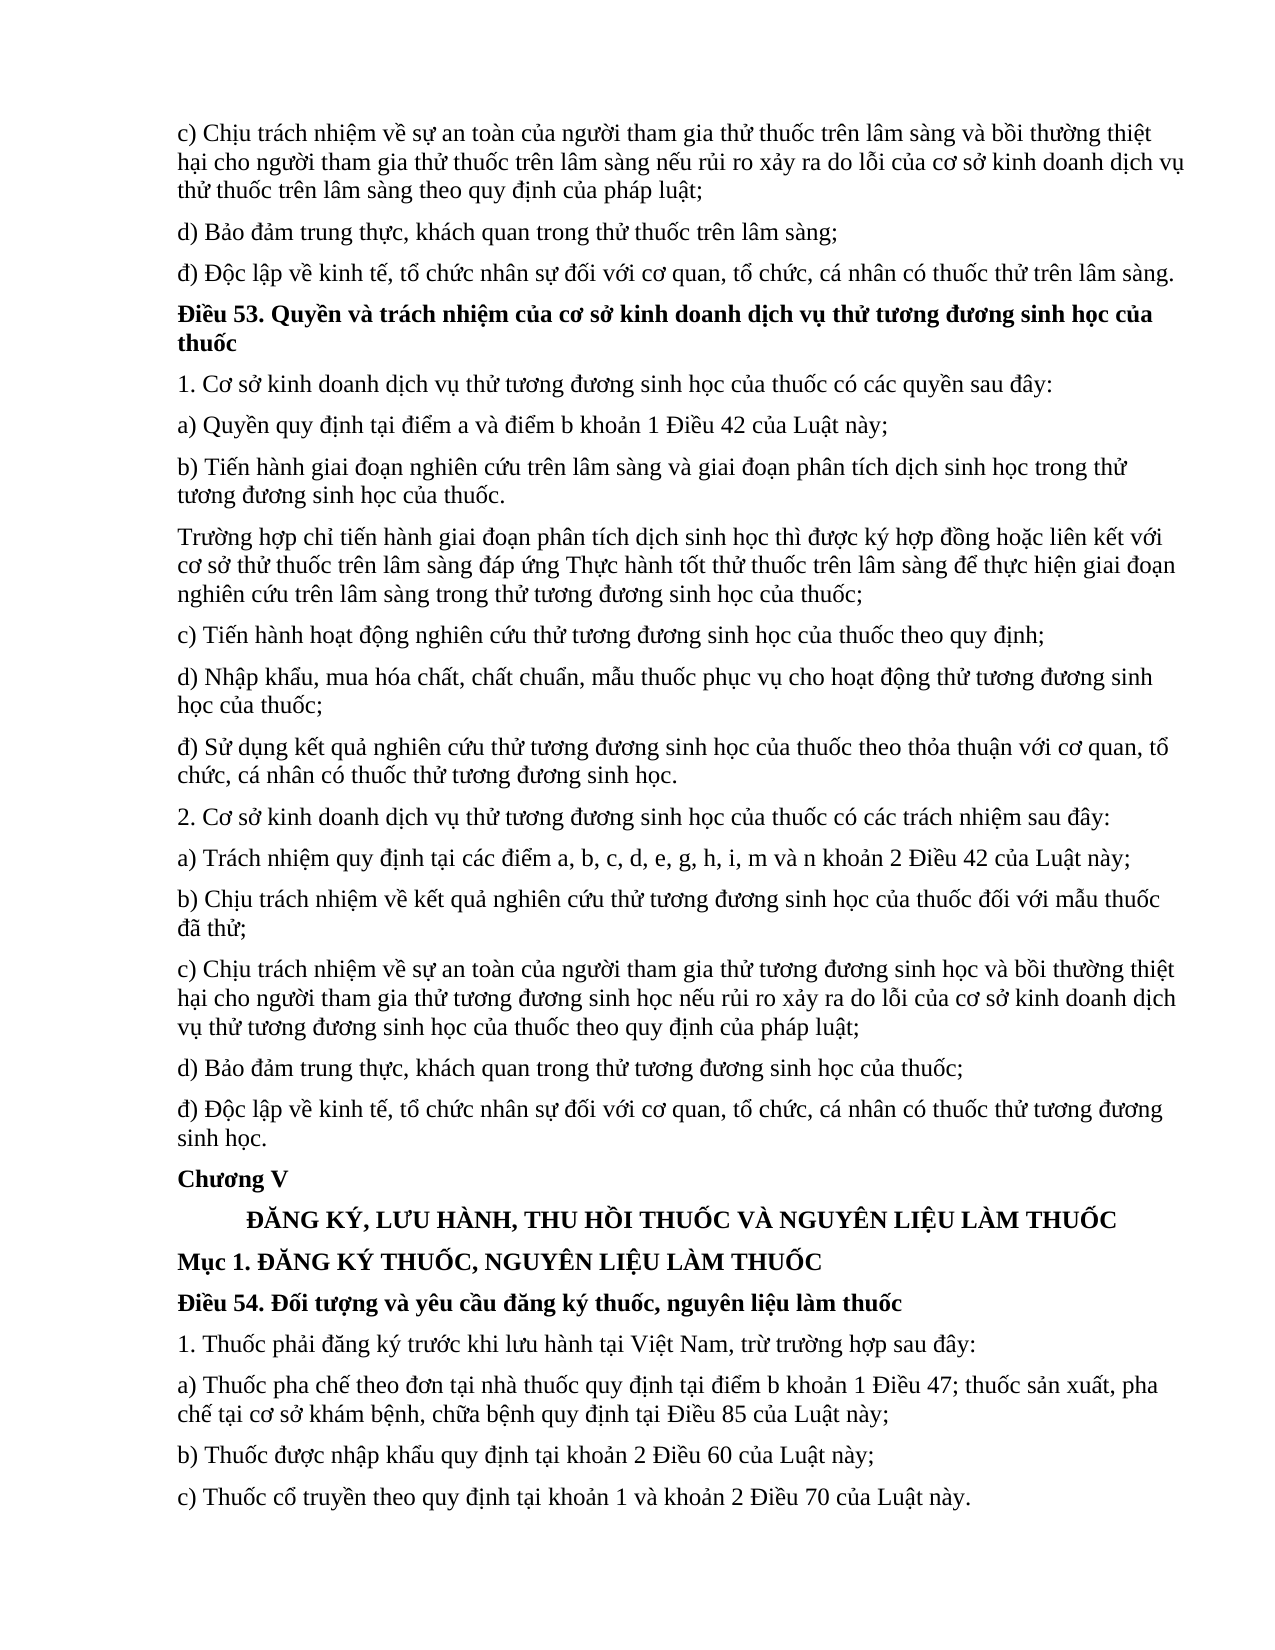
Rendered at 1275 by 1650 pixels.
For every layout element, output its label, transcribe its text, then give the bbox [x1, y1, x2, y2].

text b) Tiến hành giai đoạn nghiên cứu trên lâm sàng và giai đoạn phân tích dịch sinh học trong thử tương đương sinh học của thuốc. [177, 452, 1186, 509]
text c) Tiến hành hoạt động nghiên cứu thử tương đương sinh học của thuốc theo quy định; [177, 621, 1186, 649]
text b) Chịu trách nhiệm về kết quả nghiên cứu thử tương đương sinh học của thuốc đối với mẫu thuốc đã thử; [177, 884, 1186, 942]
text d) Bảo đảm trung thực, khách quan trong thử tương đương sinh học của thuốc; [177, 1053, 1186, 1082]
text ĐĂNG KÝ, LƯU HÀNH, THU HỒI THUỐC VÀ NGUYÊN LIỆU LÀM THUỐC [177, 1206, 1186, 1234]
text Mục 1. ĐĂNG KÝ THUỐC, NGUYÊN LIỆU LÀM THUỐC [177, 1247, 1186, 1276]
text c) Thuốc cổ truyền theo quy định tại khoản 1 và khoản 2 Điều 70 của Luật này. [177, 1482, 1186, 1511]
text d) Nhập khẩu, mua hóa chất, chất chuẩn, mẫu thuốc phục vụ cho hoạt động thử tương đương sinh học của thuốc; [177, 662, 1186, 719]
text Trường hợp chỉ tiến hành giai đoạn phân tích dịch sinh học thì được ký hợp đồng hoặc liên kết với cơ sở thử thuốc trên lâm sàng đáp ứng Thực hành tốt thử thuốc trên lâm sàng để thực hiện giai đoạn nghiên cứu trên lâm sàng trong thử tương đương sinh học của thuốc; [177, 522, 1186, 608]
text c) Chịu trách nhiệm về sự an toàn của người tham gia thử thuốc trên lâm sàng và bồi thường thiệt hại cho người tham gia thử thuốc trên lâm sàng nếu rủi ro xảy ra do lỗi của cơ sở kinh doanh dịch vụ thử thuốc trên lâm sàng theo quy định của pháp luật; [177, 118, 1186, 204]
text đ) Sử dụng kết quả nghiên cứu thử tương đương sinh học của thuốc theo thỏa thuận với cơ quan, tổ chức, cá nhân có thuốc thử tương đương sinh học. [177, 732, 1186, 789]
text d) Bảo đảm trung thực, khách quan trong thử thuốc trên lâm sàng; [177, 217, 1186, 246]
text Điều 54. Đối tượng và yêu cầu đăng ký thuốc, nguyên liệu làm thuốc [177, 1288, 1186, 1317]
text 1. Thuốc phải đăng ký trước khi lưu hành tại Việt Nam, trừ trường hợp sau đây: [177, 1329, 1186, 1358]
text b) Thuốc được nhập khẩu quy định tại khoản 2 Điều 60 của Luật này; [177, 1441, 1186, 1469]
text 2. Cơ sở kinh doanh dịch vụ thử tương đương sinh học của thuốc có các trách nhiệm sau đây: [177, 802, 1186, 831]
text a) Thuốc pha chế theo đơn tại nhà thuốc quy định tại điểm b khoản 1 Điều 47; thuốc sản xuất, pha chế tại cơ sở khám bệnh, chữa bệnh quy định tại Điều 85 của Luật này; [177, 1371, 1186, 1428]
text 1. Cơ sở kinh doanh dịch vụ thử tương đương sinh học của thuốc có các quyền sau đây: [177, 369, 1186, 398]
text a) Trách nhiệm quy định tại các điểm a, b, c, d, e, g, h, i, m và n khoản 2 Điều 42 của Luật này; [177, 843, 1186, 872]
text Chương V [177, 1164, 1186, 1193]
text c) Chịu trách nhiệm về sự an toàn của người tham gia thử tương đương sinh học và bồi thường thiệt hại cho người tham gia thử tương đương sinh học nếu rủi ro xảy ra do lỗi của cơ sở kinh doanh dịch vụ thử tương đương sinh học của thuốc theo quy định của pháp luật; [177, 954, 1186, 1041]
text a) Quyền quy định tại điểm a và điểm b khoản 1 Điều 42 của Luật này; [177, 411, 1186, 439]
text đ) Độc lập về kinh tế, tổ chức nhân sự đối với cơ quan, tổ chức, cá nhân có thuốc thử tương đương sinh học. [177, 1094, 1186, 1152]
text đ) Độc lập về kinh tế, tổ chức nhân sự đối với cơ quan, tổ chức, cá nhân có thuốc thử trên lâm sàng. [177, 258, 1186, 287]
text Điều 53. Quyền và trách nhiệm của cơ sở kinh doanh dịch vụ thử tương đương sinh học của thuốc [177, 299, 1186, 357]
